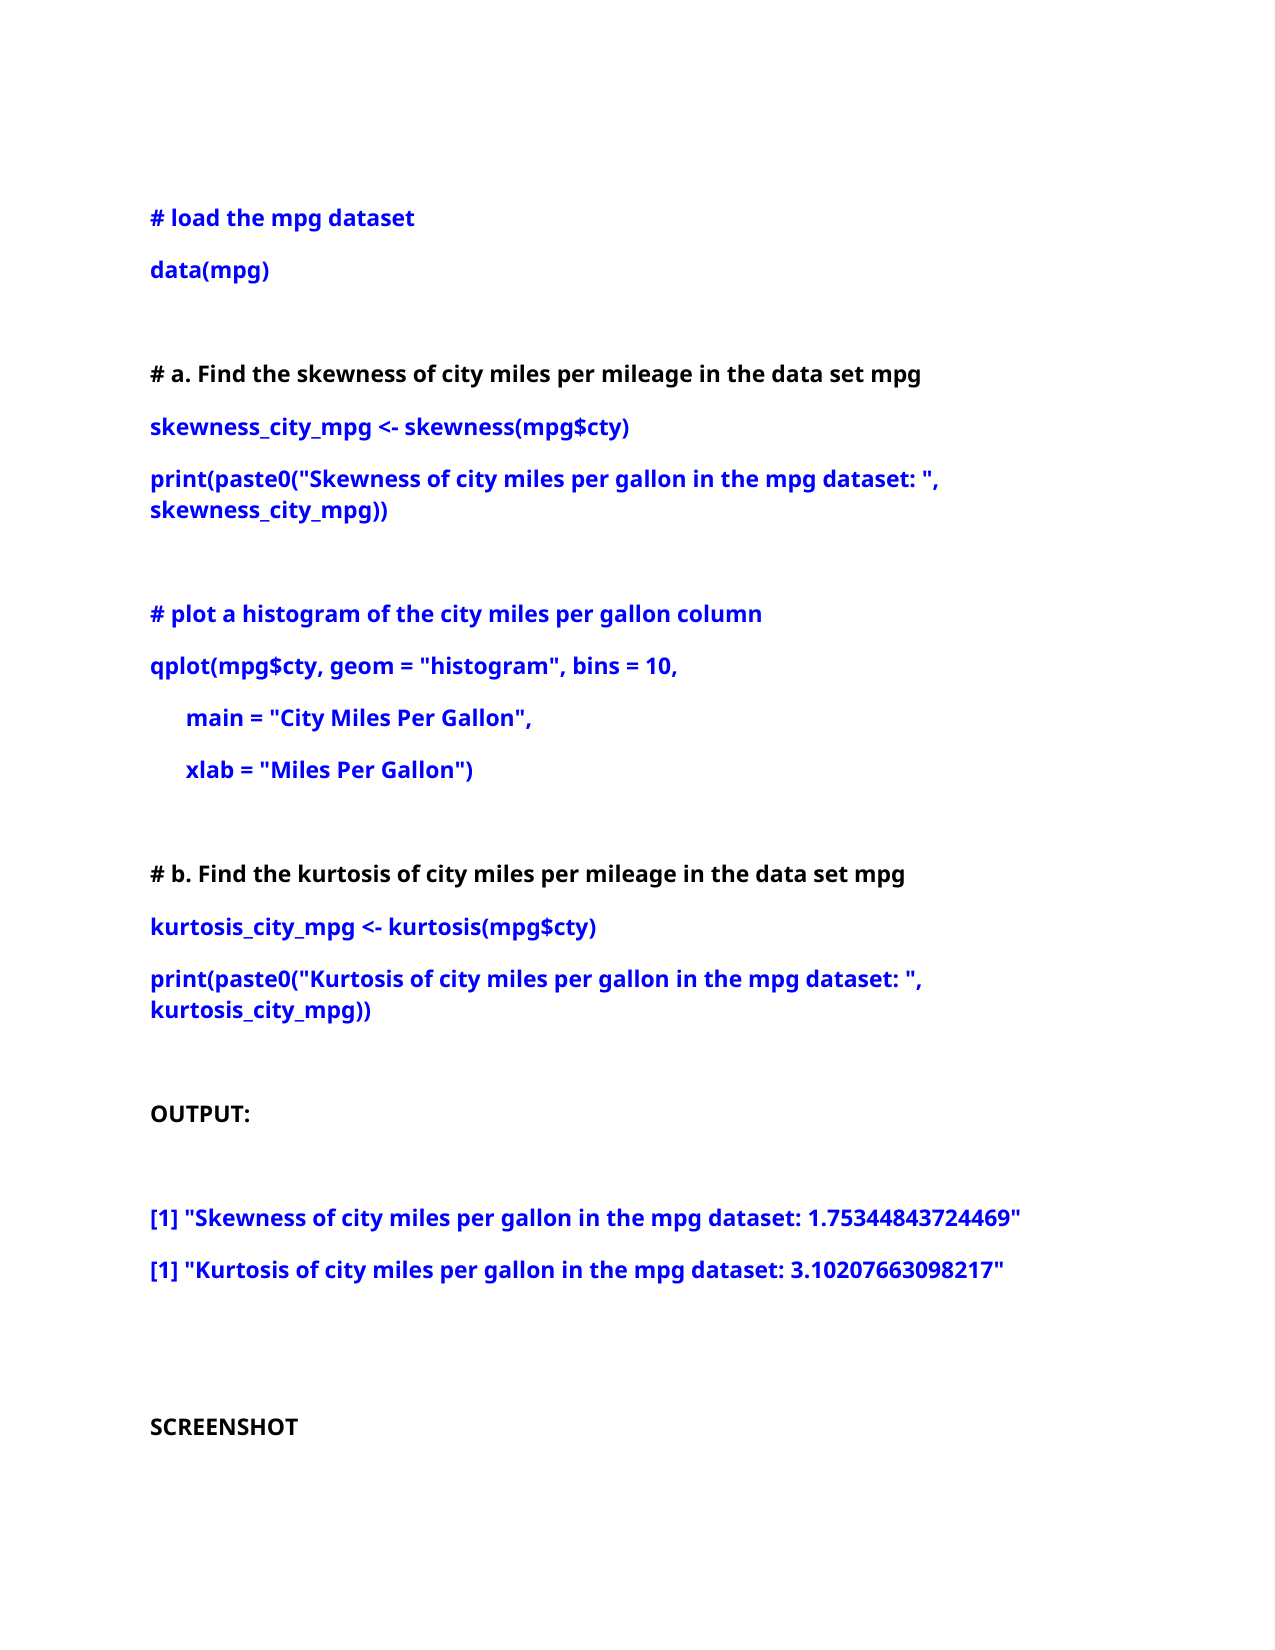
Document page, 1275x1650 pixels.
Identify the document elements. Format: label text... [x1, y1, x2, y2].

text print(paste0("Kurtosis of city miles per gallon in the mpg dataset: ", kurtosis_city_mpg)) [150, 962, 1125, 1025]
text # plot a histogram of the city miles per gallon column [150, 598, 1125, 629]
text [1] "Kurtosis of city miles per gallon in the mpg dataset: 3.10207663098217" [150, 1254, 1125, 1285]
text # a. Find the skewness of city miles per mileage in the data set mpg [150, 358, 1125, 389]
text kurtosis_city_mpg <- kurtosis(mpg$cty) [150, 910, 1125, 942]
text xlab = "Miles Per Gallon") [150, 754, 1125, 785]
text [1] "Skewness of city miles per gallon in the mpg dataset: 1.75344843724469" [150, 1202, 1125, 1233]
text skewness_city_mpg <- skewness(mpg$cty) [150, 410, 1125, 442]
text print(paste0("Skewness of city miles per gallon in the mpg dataset: ", skewness_city_mpg)) [150, 462, 1125, 525]
text main = "City Miles Per Gallon", [150, 702, 1125, 733]
text # load the mpg dataset [150, 202, 1125, 233]
text data(mpg) [150, 254, 1125, 285]
text # b. Find the kurtosis of city miles per mileage in the data set mpg [150, 858, 1125, 889]
text OUTPUT: [150, 1098, 1125, 1129]
text SCREENSHOT [150, 1410, 1125, 1442]
text qplot(mpg$cty, geom = "histogram", bins = 10, [150, 650, 1125, 681]
